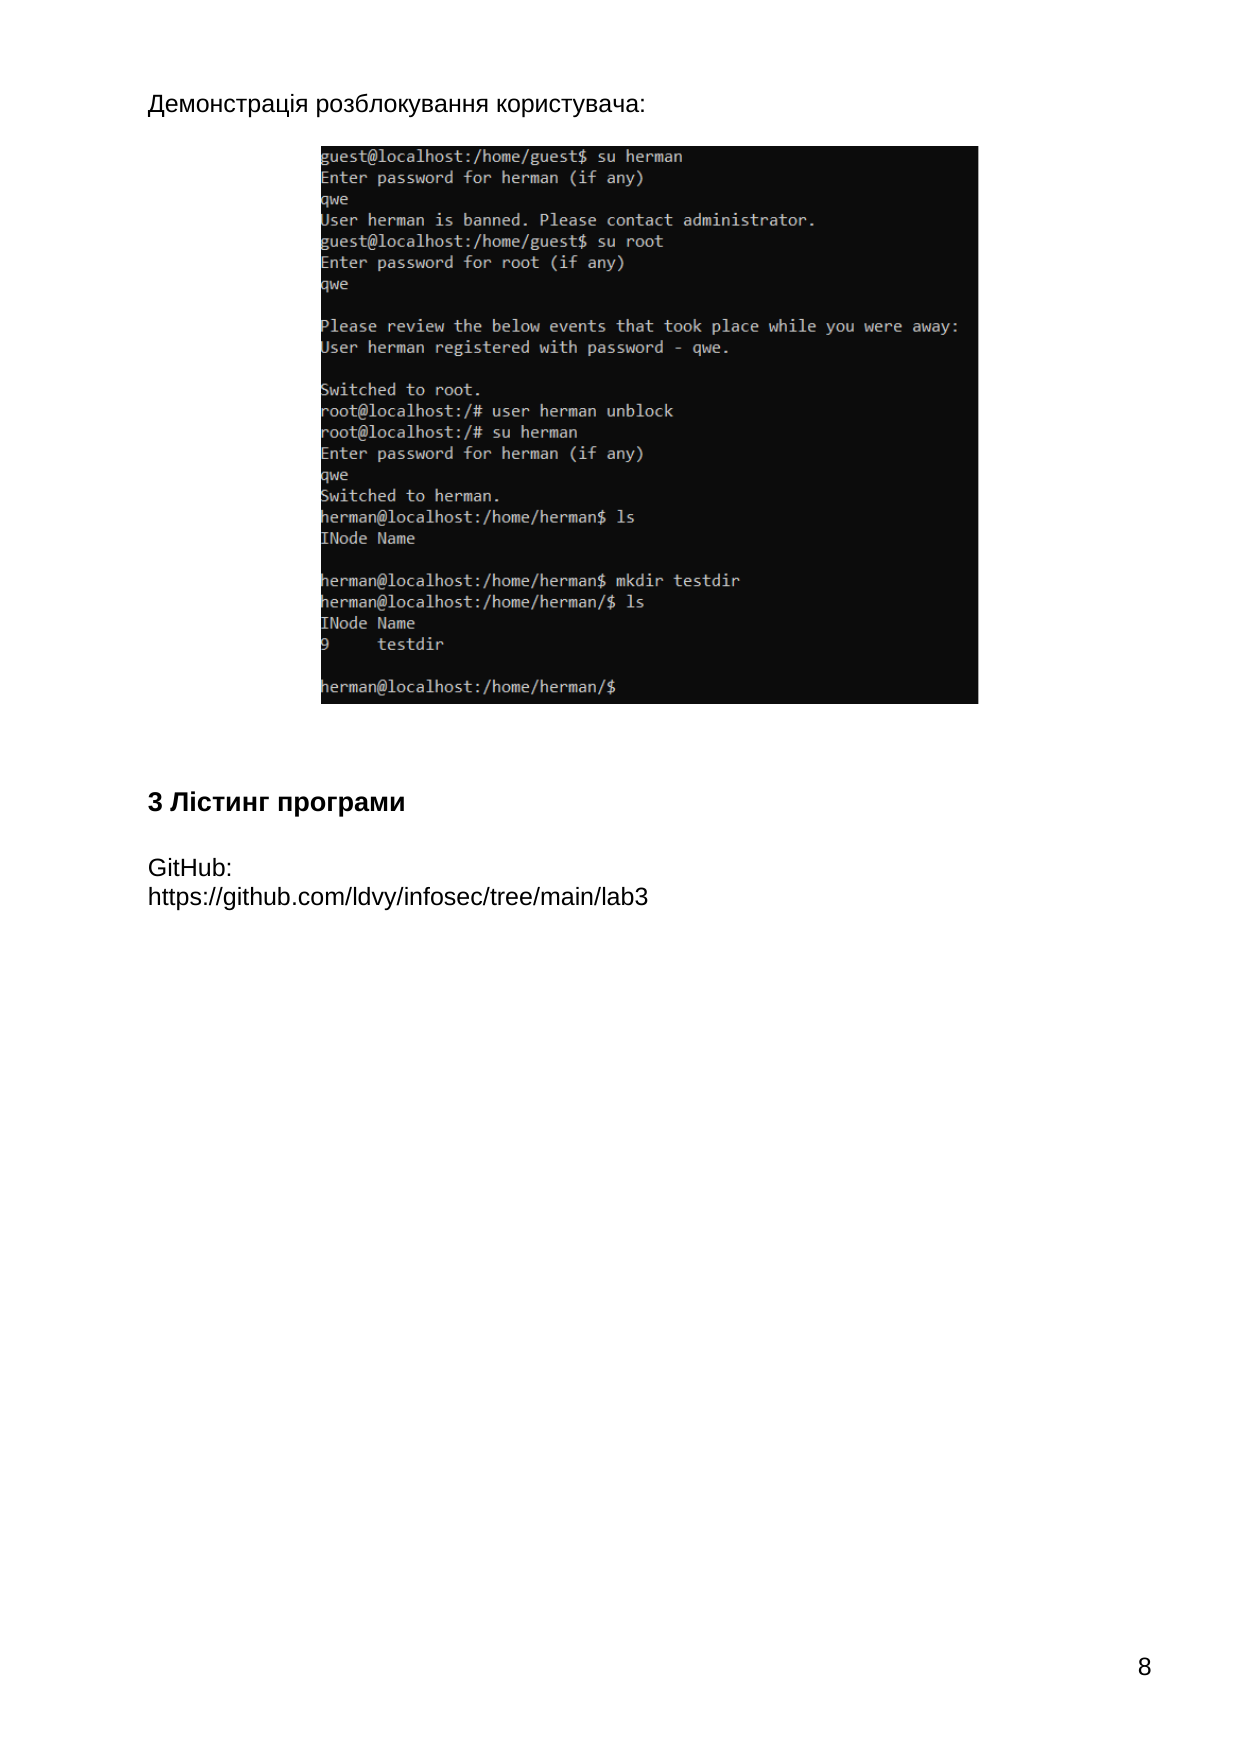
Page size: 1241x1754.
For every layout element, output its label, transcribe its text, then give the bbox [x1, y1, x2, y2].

picture [321, 146, 979, 704]
subtitle 3 Лістинг програми [148, 786, 1152, 818]
text https://github.com/ldvy/infosec/tree/main/lab3 [148, 881, 1152, 910]
text Демонстрація розблокування користувача: [148, 88, 1152, 117]
text GitHub: [148, 853, 1152, 881]
